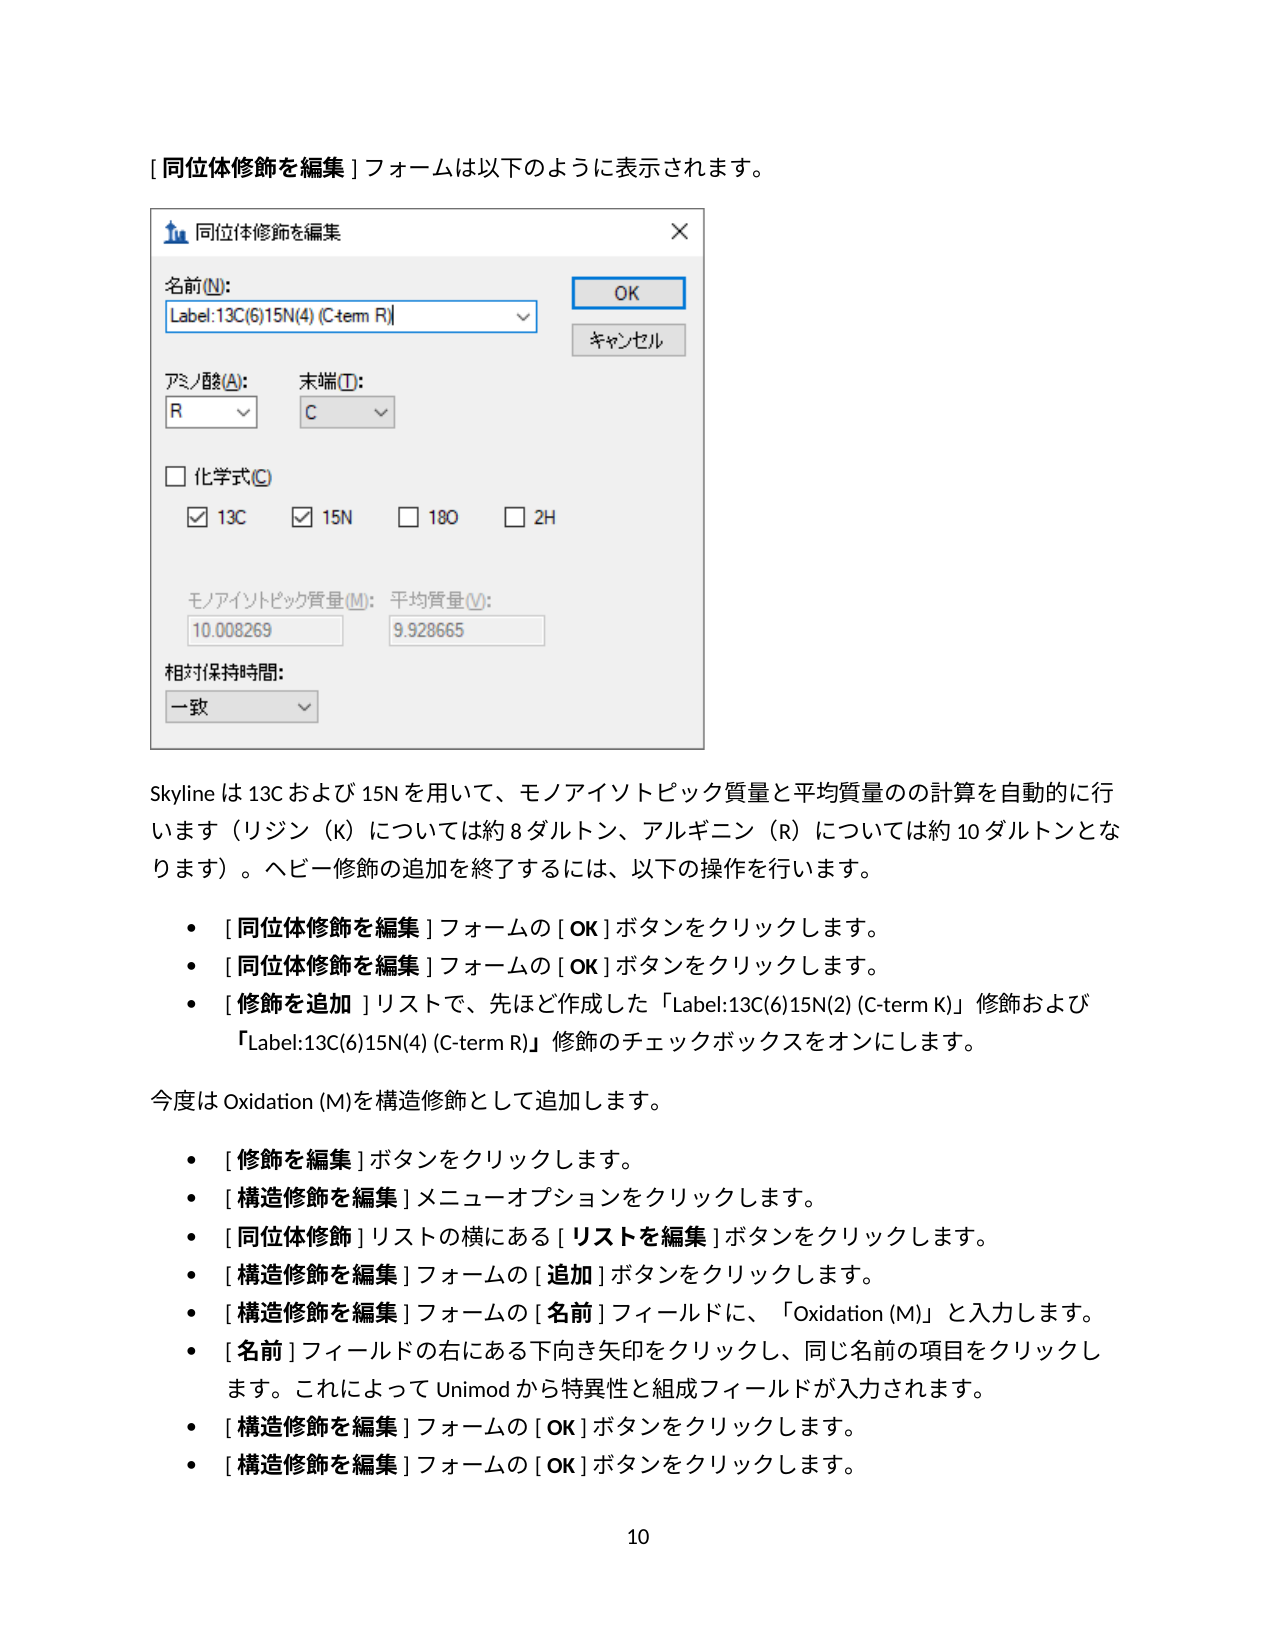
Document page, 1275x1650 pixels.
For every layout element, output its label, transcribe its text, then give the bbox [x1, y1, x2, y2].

list [ 修飾を編集 ] ボタンをクリックします。 [187, 1142, 1125, 1175]
list [ 構造修飾を編集 ] フォームの [ 追加 ] ボタンをクリックします。 [187, 1256, 1125, 1290]
list [ 同位体修飾を編集 ] フォームの [ OK ] ボタンをクリックします。 [187, 948, 1125, 981]
list [ 構造修飾を編集 ] フォームの [ 名前 ] フィールドに、「Oxidation (M)」と入力します。 [187, 1294, 1125, 1328]
list [ 名前 ] フィールドの右にある下向き矢印をクリックし、同じ名前の項目をクリックします。これによってUnimodから特異性と組成フィールドが入力されます。 [187, 1333, 1125, 1404]
list [ 同位体修飾を編集 ] フォームの [ OK ] ボタンをクリックします。 [187, 910, 1125, 943]
text 今度はOxidation (M)を構造修飾として追加します。 [150, 1083, 1125, 1116]
list [ 同位体修飾 ] リストの横にある [ リストを編集 ] ボタンをクリックします。 [187, 1218, 1125, 1252]
list [ 構造修飾を編集 ] フォームの [ OK ] ボタンをクリックします。 [187, 1409, 1125, 1442]
list [ 構造修飾を編集 ] フォームの [ OK ] ボタンをクリックします。 [187, 1447, 1125, 1480]
list [ 構造修飾を編集 ] メニューオプションをクリックします。 [187, 1180, 1125, 1213]
list [ 修飾を追加 ] リストで、先ほど作成した「Label:13C(6)15N(2) (C-term K)」修飾および「Label:13C(6)15N(4) (C-term R)」修飾のチェックボックスをオンにします。 [187, 986, 1125, 1057]
text Skylineは13Cおよび15Nを用いて、モノアイソトピック質量と平均質量のの計算を自動的に行います（リジン（K）については約8ダルトン、アルギニン（R）については約10ダルトンとなります）。ヘビー修飾の追加を終了するには、以下の操作を行います。 [150, 774, 1125, 884]
picture [150, 208, 705, 750]
text [ 同位体修飾を編集 ] フォームは以下のように表示されます。 [150, 150, 1125, 183]
